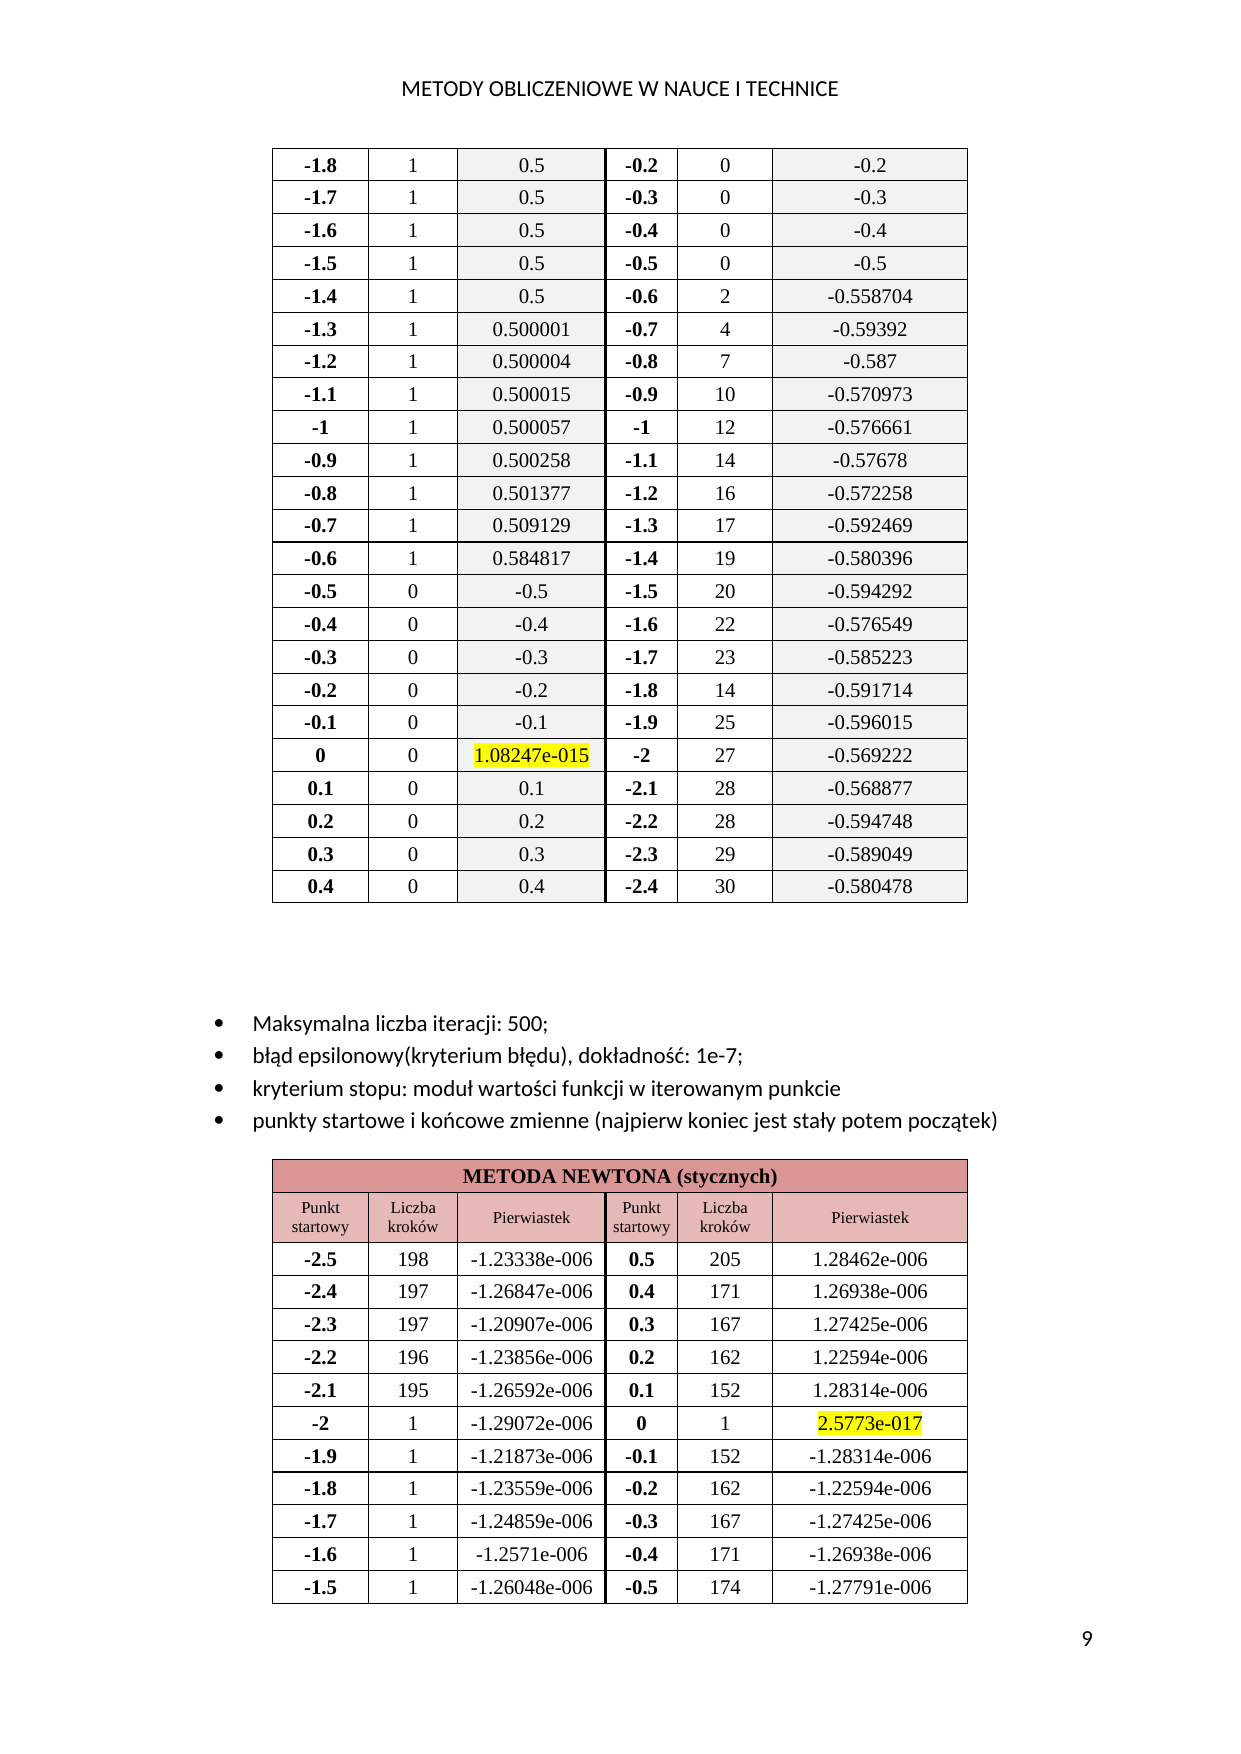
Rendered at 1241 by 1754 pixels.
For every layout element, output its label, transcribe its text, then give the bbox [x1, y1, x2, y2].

table_cell -0.1 [458, 706, 604, 738]
table_cell -2.1 [273, 1374, 368, 1406]
table_cell 1 [369, 313, 457, 344]
table_cell -1.22594e-006 [773, 1473, 967, 1504]
table_cell 1 [369, 280, 457, 312]
table_cell 205 [678, 1243, 772, 1274]
table_cell -2.4 [273, 1276, 368, 1307]
table_cell -0.589049 [773, 838, 967, 869]
table_cell -0.2 [773, 149, 967, 180]
table_cell Pierwiastek [773, 1193, 967, 1242]
table_cell -1.7 [273, 181, 368, 213]
table_cell -1.23559e-006 [458, 1473, 604, 1504]
table_cell 1 [369, 1473, 457, 1504]
table_cell 25 [678, 706, 772, 738]
table_cell -0.1 [607, 1440, 677, 1471]
table_cell 0.5 [458, 181, 604, 213]
table_cell 0.4 [273, 871, 368, 902]
table_cell -1.26938e-006 [773, 1538, 967, 1570]
table_cell -0.5 [773, 247, 967, 279]
table_cell -1.2571e-006 [458, 1538, 604, 1570]
table_cell 0.4 [458, 871, 604, 902]
table_cell -1.9 [273, 1440, 368, 1471]
table_cell -1.3 [273, 313, 368, 344]
table_cell -0.2 [458, 674, 604, 705]
table_cell -1.20907e-006 [458, 1309, 604, 1340]
table_cell 0 [369, 674, 457, 705]
table_cell 0 [369, 575, 457, 607]
table_cell 1 [369, 1505, 457, 1537]
table_cell -1.21873e-006 [458, 1440, 604, 1471]
list kryterium stopu: moduł wartości funkcji w iterowanym punkcie [215, 1074, 1093, 1102]
table_cell 23 [678, 641, 772, 673]
table_cell -1.8 [607, 674, 677, 705]
table_cell -1.7 [273, 1505, 368, 1537]
table_cell 152 [678, 1374, 772, 1406]
table_cell -1.27791e-006 [773, 1571, 967, 1603]
table_cell 0 [369, 608, 457, 640]
table_cell -1.5 [273, 247, 368, 279]
table_cell 27 [678, 739, 772, 771]
table_cell -0.5 [607, 247, 677, 279]
table_cell -0.3 [607, 1505, 677, 1537]
table_cell -0.580478 [773, 871, 967, 902]
table_cell -2.2 [607, 805, 677, 837]
table_cell 167 [678, 1309, 772, 1340]
table_cell 19 [678, 543, 772, 574]
table_cell -0.59392 [773, 313, 967, 344]
table_cell 0 [369, 838, 457, 869]
table_cell -0.585223 [773, 641, 967, 673]
table_cell -2.3 [607, 838, 677, 869]
table_cell -0.591714 [773, 674, 967, 705]
table_cell 0.2 [458, 805, 604, 837]
table_cell -0.569222 [773, 739, 967, 771]
table_cell -1.6 [273, 214, 368, 246]
table_cell -0.57678 [773, 444, 967, 476]
table_cell -1.6 [273, 1538, 368, 1570]
table_cell 0.4 [607, 1276, 677, 1307]
table_cell 0.3 [607, 1309, 677, 1340]
table_cell 0.500015 [458, 378, 604, 410]
table_cell 20 [678, 575, 772, 607]
table_cell -1.1 [607, 444, 677, 476]
table_cell 197 [369, 1276, 457, 1307]
table_cell 0 [607, 1407, 677, 1439]
table_cell -0.6 [273, 543, 368, 574]
table_cell 0 [369, 739, 457, 771]
table_cell -0.8 [607, 346, 677, 377]
table_cell 0.3 [458, 838, 604, 869]
table_cell -1.6 [607, 608, 677, 640]
table_cell 1 [369, 1571, 457, 1603]
table_cell 196 [369, 1341, 457, 1373]
table_cell -0.7 [607, 313, 677, 344]
table_cell 0.5 [458, 214, 604, 246]
table_cell -0.5 [273, 575, 368, 607]
list błąd epsilonowy(kryterium błędu), dokładność: 1e-7; [215, 1042, 1093, 1069]
table_cell -0.4 [773, 214, 967, 246]
table_cell -0.2 [273, 674, 368, 705]
table_cell -1.3 [607, 510, 677, 541]
table_cell -0.594292 [773, 575, 967, 607]
table_cell 1 [369, 149, 457, 180]
table_cell -0.8 [273, 477, 368, 508]
table_cell -0.3 [607, 181, 677, 213]
table_cell 0.584817 [458, 543, 604, 574]
table_cell -2.4 [607, 871, 677, 902]
table_cell 14 [678, 674, 772, 705]
table_cell -1.1 [273, 378, 368, 410]
table_header METODA NEWTONA (stycznych) [273, 1160, 967, 1192]
table_cell -0.7 [273, 510, 368, 541]
table_cell -0.4 [273, 608, 368, 640]
table_cell 0.500004 [458, 346, 604, 377]
table_cell Pierwiastek [458, 1193, 604, 1242]
table_cell 0 [369, 706, 457, 738]
table_cell -0.2 [607, 149, 677, 180]
table_cell 167 [678, 1505, 772, 1537]
table_cell 1 [369, 214, 457, 246]
table_cell -0.576661 [773, 411, 967, 443]
table_cell Punkt startowy [607, 1193, 677, 1242]
table_cell 0.5 [458, 149, 604, 180]
table_cell -0.3 [458, 641, 604, 673]
table_cell -1.23856e-006 [458, 1341, 604, 1373]
table_cell -0.572258 [773, 477, 967, 508]
table_cell 0.3 [273, 838, 368, 869]
table_cell 28 [678, 772, 772, 804]
table_cell -1.2 [607, 477, 677, 508]
table_cell 1 [369, 378, 457, 410]
table_cell 1 [369, 247, 457, 279]
table_cell 198 [369, 1243, 457, 1274]
table_cell -1.27425e-006 [773, 1505, 967, 1537]
table_cell 30 [678, 871, 772, 902]
table_cell 1 [678, 1407, 772, 1439]
table_cell -1.29072e-006 [458, 1407, 604, 1439]
table_cell 1.28462e-006 [773, 1243, 967, 1274]
table_cell 0.501377 [458, 477, 604, 508]
list Maksymalna liczba iteracji: 500; [215, 1009, 1093, 1037]
table_cell 195 [369, 1374, 457, 1406]
table_cell Punkt startowy [273, 1193, 368, 1242]
table_cell -1.2 [273, 346, 368, 377]
table_cell -2 [607, 739, 677, 771]
table_cell 1 [369, 477, 457, 508]
table_cell 162 [678, 1341, 772, 1373]
table_cell 0.5 [458, 280, 604, 312]
table_cell 4 [678, 313, 772, 344]
table_cell -2.3 [273, 1309, 368, 1340]
table_cell -0.594748 [773, 805, 967, 837]
table_cell -0.576549 [773, 608, 967, 640]
table_cell -2.1 [607, 772, 677, 804]
table_cell 7 [678, 346, 772, 377]
table_cell 197 [369, 1309, 457, 1340]
table_cell -0.9 [273, 444, 368, 476]
table_cell 1.27425e-006 [773, 1309, 967, 1340]
table_cell 12 [678, 411, 772, 443]
table_cell 0.5 [458, 247, 604, 279]
table_cell 0.1 [273, 772, 368, 804]
table_cell -0.1 [273, 706, 368, 738]
table_cell 1 [369, 510, 457, 541]
table_cell -1.26847e-006 [458, 1276, 604, 1307]
table_cell -0.558704 [773, 280, 967, 312]
table_cell 0 [678, 214, 772, 246]
table_cell 22 [678, 608, 772, 640]
table_cell 29 [678, 838, 772, 869]
table_cell 16 [678, 477, 772, 508]
table_cell 0 [678, 149, 772, 180]
table_cell 1 [369, 411, 457, 443]
table_cell 0.1 [458, 772, 604, 804]
table_cell 0.5 [607, 1243, 677, 1274]
table_cell -1.8 [273, 1473, 368, 1504]
table_cell 1 [369, 346, 457, 377]
table_cell 28 [678, 805, 772, 837]
table_cell 1 [369, 543, 457, 574]
table_cell 0 [678, 181, 772, 213]
table_cell 0.500258 [458, 444, 604, 476]
table_cell 1 [369, 1440, 457, 1471]
table_cell -0.568877 [773, 772, 967, 804]
table_cell -1.24859e-006 [458, 1505, 604, 1537]
table_cell -1.8 [273, 149, 368, 180]
table_cell -1.26048e-006 [458, 1571, 604, 1603]
table_cell -1 [273, 411, 368, 443]
table_cell -1.5 [273, 1571, 368, 1603]
table_cell -1.4 [607, 543, 677, 574]
table_cell 1 [369, 1538, 457, 1570]
table_cell 10 [678, 378, 772, 410]
table_cell 14 [678, 444, 772, 476]
table_cell -0.580396 [773, 543, 967, 574]
table_cell Liczba kroków [678, 1193, 772, 1242]
table_cell -0.4 [607, 214, 677, 246]
table_cell -0.6 [607, 280, 677, 312]
table_cell -1.4 [273, 280, 368, 312]
table_cell -0.5 [458, 575, 604, 607]
table_cell -1.28314e-006 [773, 1440, 967, 1471]
table_cell -1.26592e-006 [458, 1374, 604, 1406]
table_cell -1.5 [607, 575, 677, 607]
table_cell -0.3 [273, 641, 368, 673]
table_cell 1 [369, 444, 457, 476]
table_cell -0.587 [773, 346, 967, 377]
list punkty startowe i końcowe zmienne (najpierw koniec jest stały potem początek) [215, 1106, 1093, 1134]
table_cell 0.509129 [458, 510, 604, 541]
table_cell 171 [678, 1276, 772, 1307]
table_cell -1.23338e-006 [458, 1243, 604, 1274]
table_cell -2.2 [273, 1341, 368, 1373]
table_cell 0.2 [273, 805, 368, 837]
table_cell -2.5 [273, 1243, 368, 1274]
table_cell -2 [273, 1407, 368, 1439]
table_cell -0.5 [607, 1571, 677, 1603]
table_cell 162 [678, 1473, 772, 1504]
table_cell -0.4 [607, 1538, 677, 1570]
table_cell 0 [678, 247, 772, 279]
table_cell -0.596015 [773, 706, 967, 738]
table_cell -0.4 [458, 608, 604, 640]
table_cell 152 [678, 1440, 772, 1471]
table_cell 2.5773e-017 [773, 1407, 967, 1439]
table_cell 1.08247e-015 [458, 739, 604, 771]
table_cell 174 [678, 1571, 772, 1603]
table_cell 0 [369, 641, 457, 673]
table_cell -0.9 [607, 378, 677, 410]
table_cell 17 [678, 510, 772, 541]
table_cell -0.2 [607, 1473, 677, 1504]
table_cell 1.22594e-006 [773, 1341, 967, 1373]
table_cell -1.9 [607, 706, 677, 738]
table_cell 1 [369, 1407, 457, 1439]
table_cell 2 [678, 280, 772, 312]
table_cell 0 [369, 871, 457, 902]
table_cell -0.592469 [773, 510, 967, 541]
table_cell 171 [678, 1538, 772, 1570]
table_cell -0.3 [773, 181, 967, 213]
table_cell Liczba kroków [369, 1193, 457, 1242]
table_cell 1.28314e-006 [773, 1374, 967, 1406]
table_cell 0 [273, 739, 368, 771]
table_cell 0.2 [607, 1341, 677, 1373]
table_cell 0.500001 [458, 313, 604, 344]
table_cell 0.500057 [458, 411, 604, 443]
table_cell 1 [369, 181, 457, 213]
table_cell 0.1 [607, 1374, 677, 1406]
table_cell 0 [369, 772, 457, 804]
table_cell -1.7 [607, 641, 677, 673]
table_cell 1.26938e-006 [773, 1276, 967, 1307]
table_cell -0.570973 [773, 378, 967, 410]
table_cell -1 [607, 411, 677, 443]
table_cell 0 [369, 805, 457, 837]
